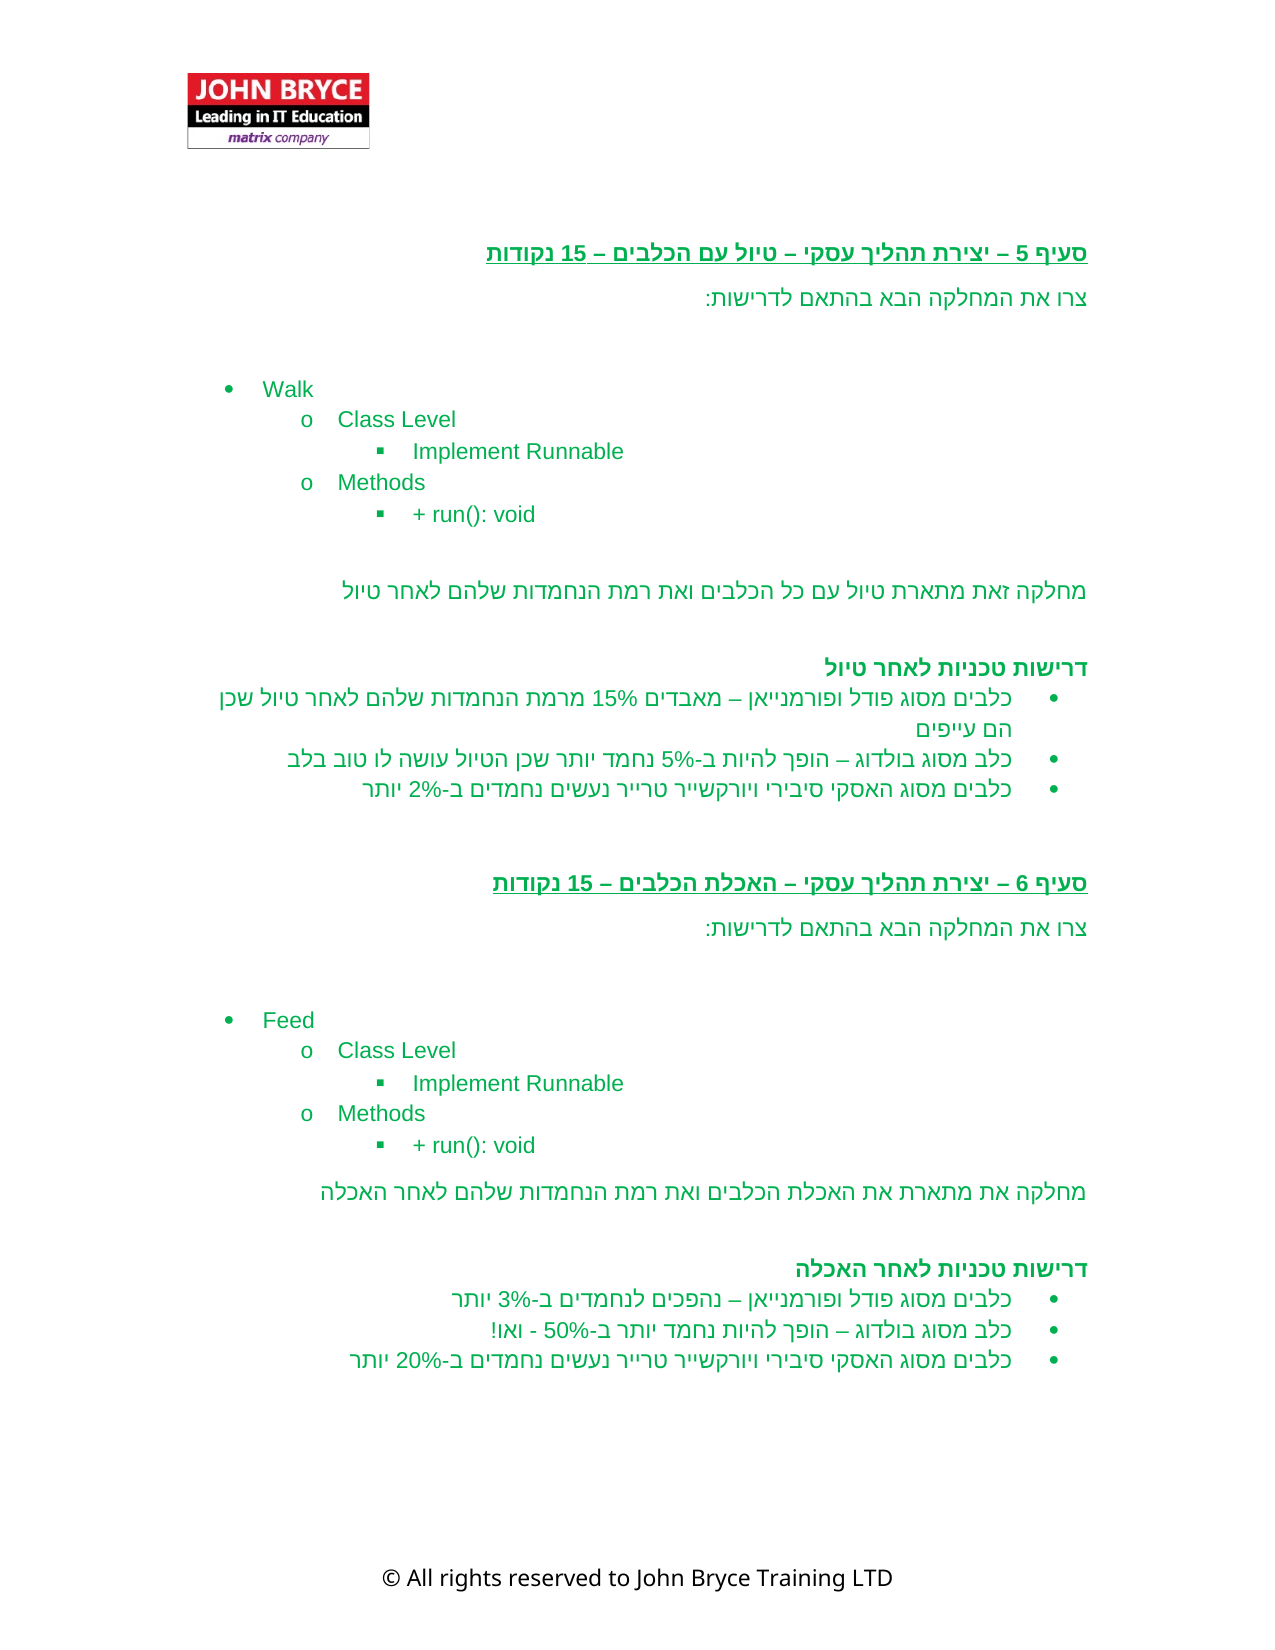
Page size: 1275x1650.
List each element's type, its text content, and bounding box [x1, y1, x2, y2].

list Implement Runnable [375, 1069, 1087, 1096]
text מחלקה זאת מתארת טיול עם כל הכלבים ואת רמת הנחמדות שלהם לאחר טיול [187, 578, 1087, 604]
text צרו את המחלקה הבא בהתאם לדרישות: [187, 285, 1087, 312]
picture [187, 73, 370, 149]
list כלבים מסוג האסקי סיבירי ויורקשייר טרייר נעשים נחמדים ב-20% יותר [187, 1347, 1050, 1373]
list כלב מסוג בולדוג – הופך להיות ב-5% נחמד יותר שכן הטיול עושה לו טוב בלב [187, 746, 1050, 772]
list Implement Runnable [375, 438, 1087, 464]
list Methods [300, 1100, 1087, 1128]
list כלבים מסוג האסקי סיבירי ויורקשייר טרייר נעשים נחמדים ב-2% יותר [187, 776, 1050, 802]
text מחלקה את מתארת את האכלת הכלבים ואת רמת הנחמדות שלהם לאחר האכלה [187, 1179, 1087, 1205]
list דרישות טכניות לאחר טיול [412, 655, 1087, 681]
text סעיף 6 – יצירת תהליך עסקי – האכלת הכלבים – 15 נקודות [187, 870, 1087, 896]
list Class Level [300, 1037, 1087, 1065]
list Feed [225, 1007, 1087, 1033]
list Walk [225, 376, 1087, 402]
list כלבים מסוג פודל ופורמנייאן – מאבדים 15% מרמת הנחמדות שלהם לאחר טיול שכן הם עייפים [187, 685, 1050, 742]
list דרישות טכניות לאחר האכלה [412, 1256, 1087, 1282]
list Methods [300, 468, 1087, 497]
text סעיף 5 – יצירת תהליך עסקי – טיול עם הכלבים – 15 נקודות [187, 240, 1087, 267]
list + run(): void [375, 501, 1087, 527]
list Class Level [300, 406, 1087, 434]
list כלבים מסוג פודל ופורמנייאן – נהפכים לנחמדים ב-3% יותר [187, 1286, 1050, 1313]
list + run(): void [375, 1132, 1087, 1158]
list כלב מסוג בולדוג – הופך להיות נחמד יותר ב-50% - ואו! [187, 1317, 1050, 1343]
text צרו את המחלקה הבא בהתאם לדרישות: [187, 915, 1087, 941]
